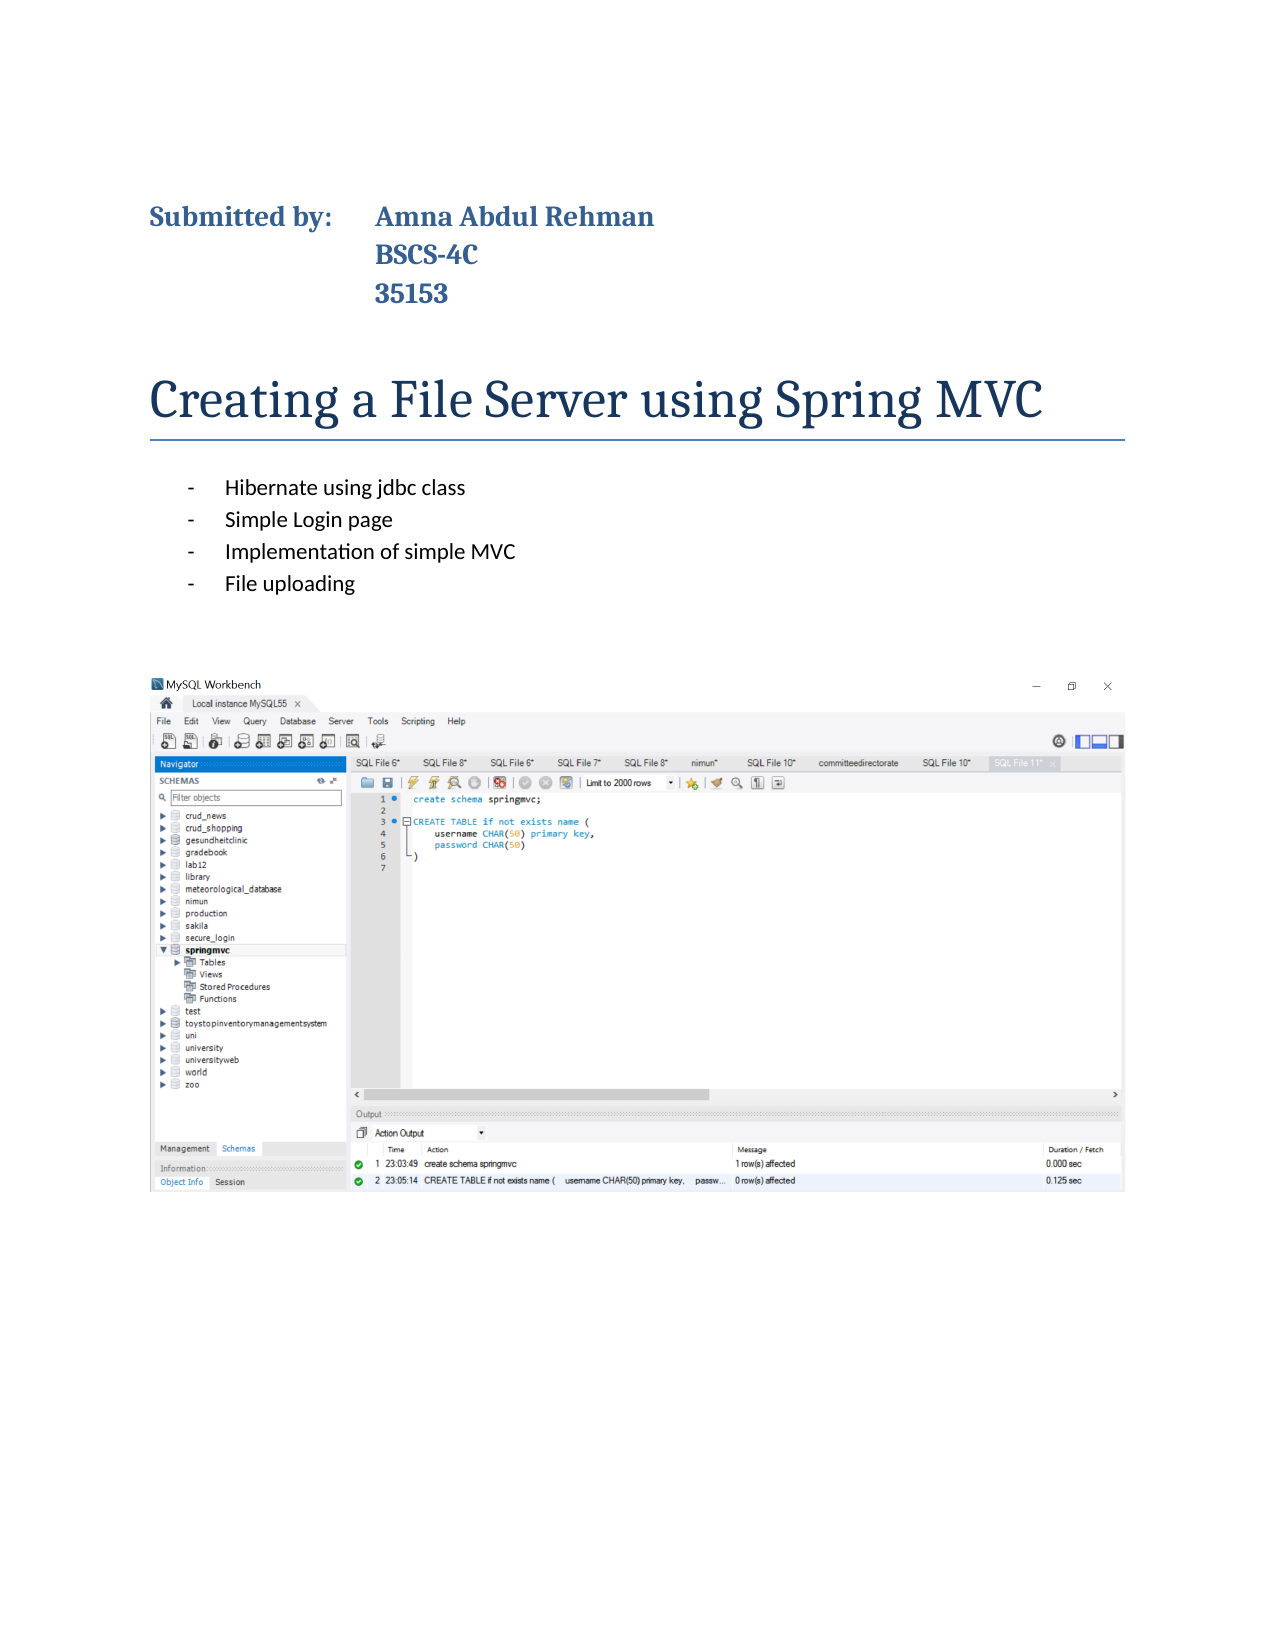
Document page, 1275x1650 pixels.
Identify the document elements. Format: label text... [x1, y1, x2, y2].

list Implementation of simple MVC [187, 537, 1125, 565]
title Creating a File Server using Spring MVC [150, 369, 1125, 439]
list Simple Login page [187, 505, 1125, 533]
subtitle Submitted by: Amna Abdul Rehman BSCS-4C 35153 [150, 200, 1125, 311]
list Hibernate using jdbc class [187, 473, 1125, 501]
list File uploading [187, 569, 1125, 597]
picture [150, 675, 1125, 1192]
